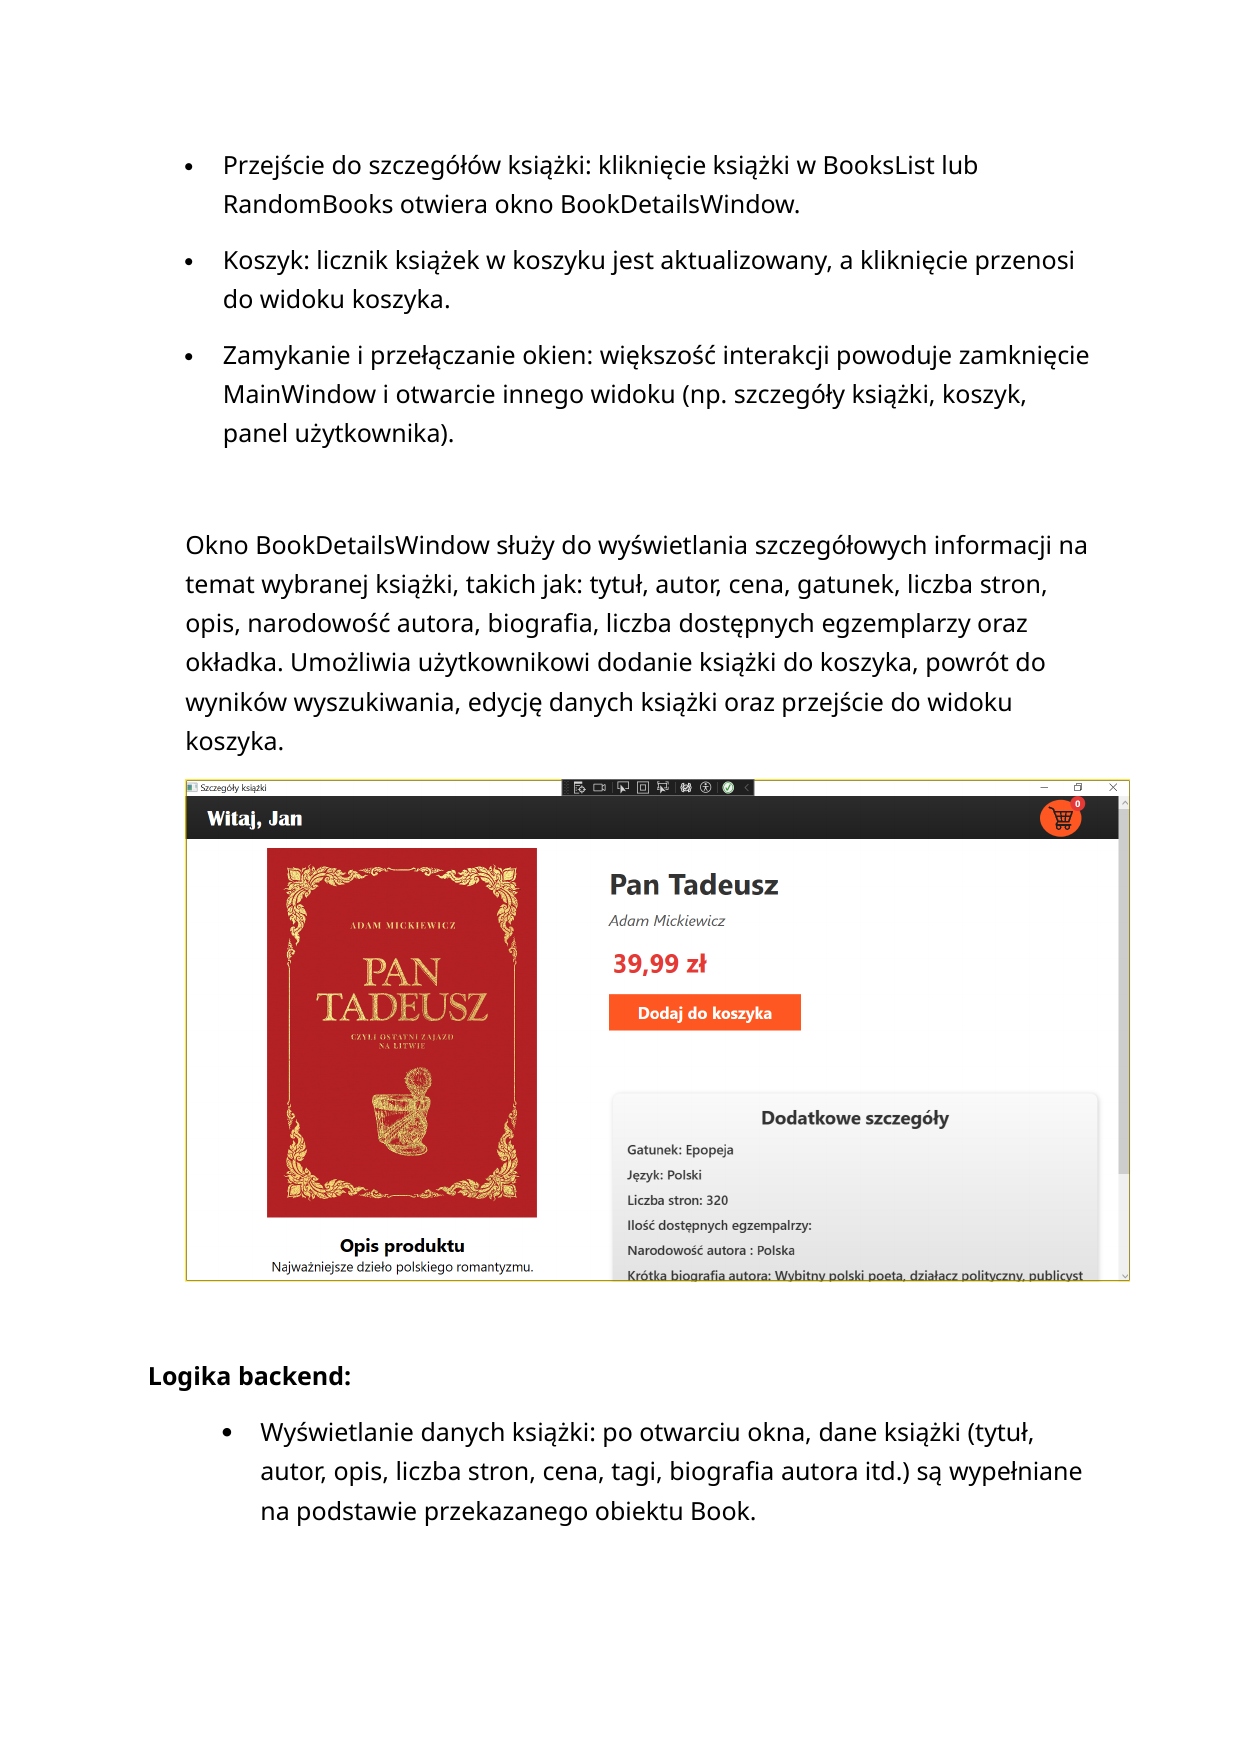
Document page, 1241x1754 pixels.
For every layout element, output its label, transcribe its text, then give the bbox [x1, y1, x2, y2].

list Koszyk: licznik książek w koszyku jest aktualizowany, a kliknięcie przenosi do widoku koszyka. [185, 243, 1093, 316]
list Przejście do szczegółów książki: kliknięcie książki w BooksList lub RandomBooks otwiera okno BookDetailsWindow. [185, 148, 1093, 221]
picture [185, 779, 1130, 1282]
text Okno BookDetailsWindow służy do wyświetlania szczegółowych informacji na temat wybranej książki, takich jak: tytuł, autor, cena, gatunek, liczba stron, opis, narodowość autora, biografia, liczba dostępnych egzemplarzy oraz okładka. Umożliwia użytkownikowi dodanie książki do koszyka, powrót do wyników wyszukiwania, edycję danych książki oraz przejście do widoku koszyka. [185, 528, 1093, 757]
list Zamykanie i przełączanie okien: większość interakcji powoduje zamknięcie MainWindow i otwarcie innego widoku (np. szczegóły książki, koszyk, panel użytkownika). [185, 338, 1093, 450]
text Logika backend: [148, 1359, 1093, 1393]
